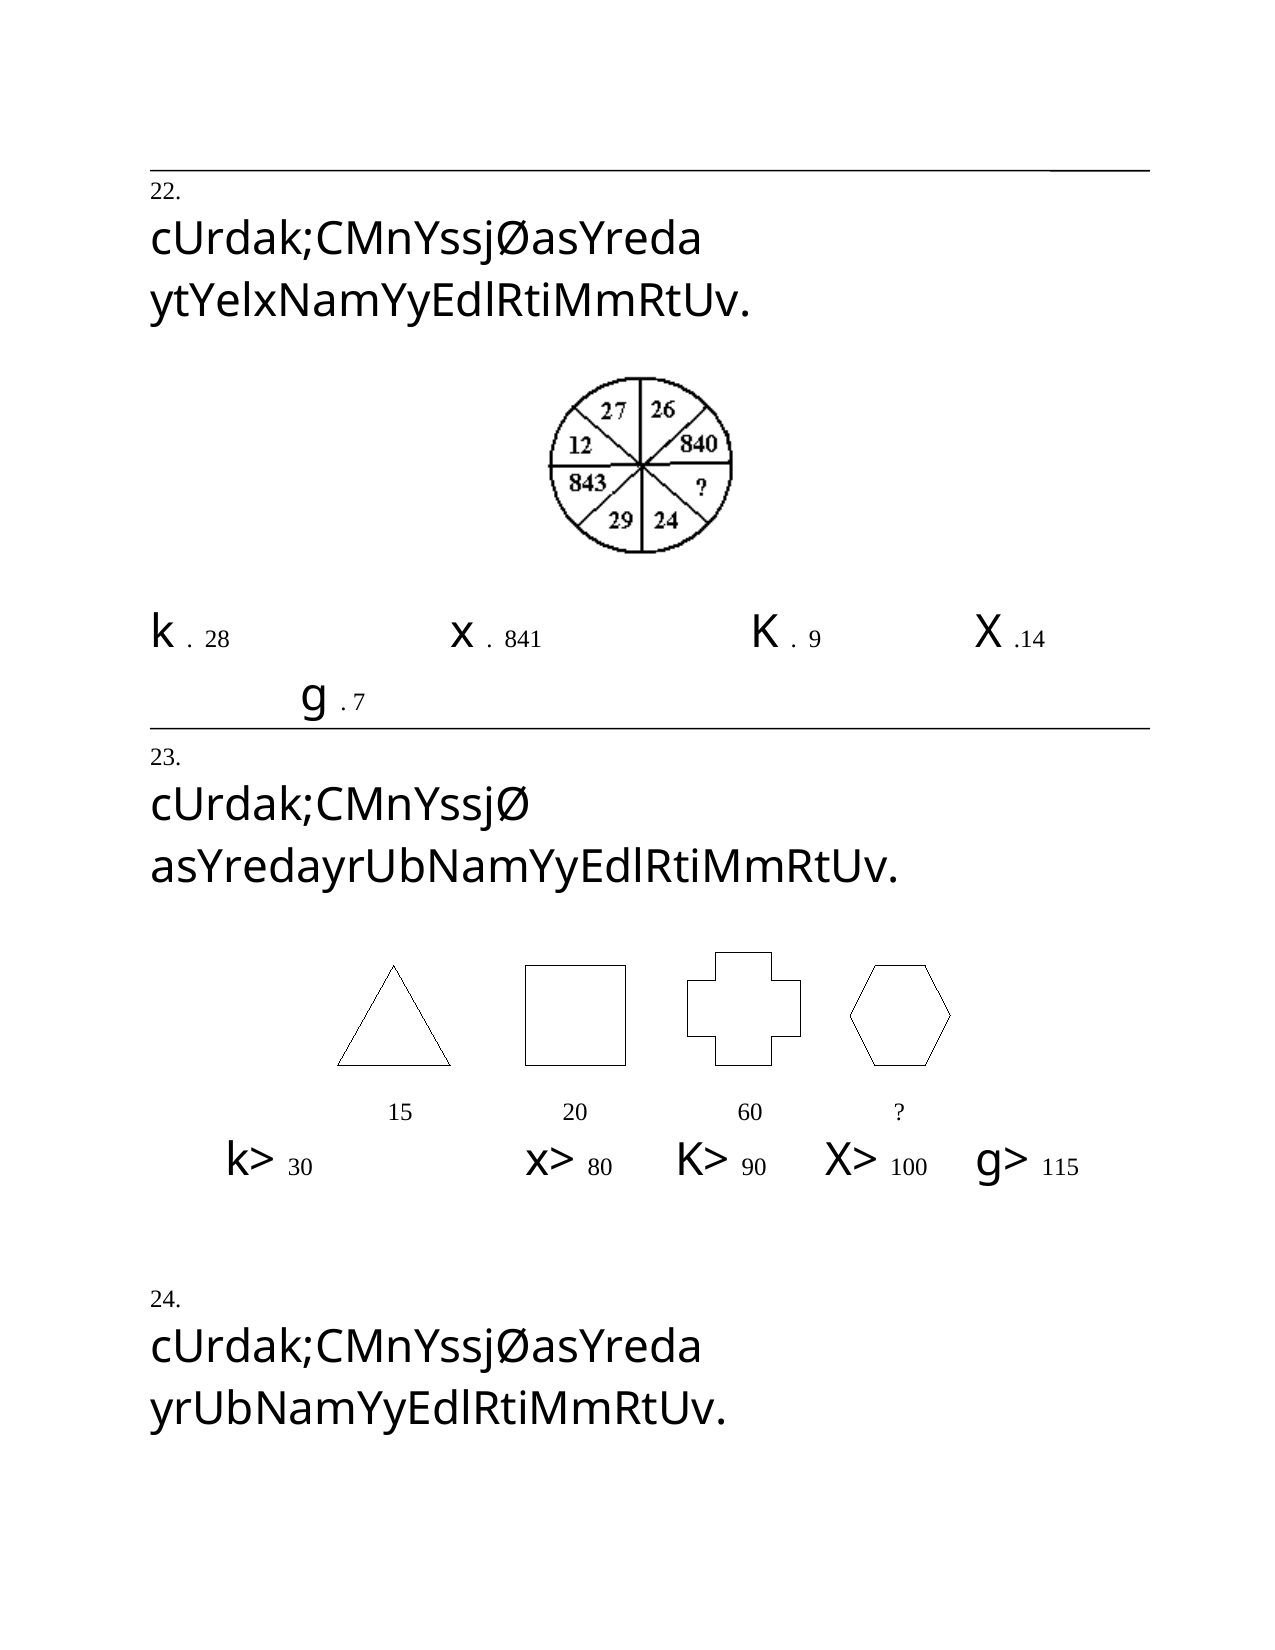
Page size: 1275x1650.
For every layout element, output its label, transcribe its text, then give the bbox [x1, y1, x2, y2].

text k . 28 x . 841 K . 9 X .14 g . 7 [150, 598, 1125, 723]
picture [528, 368, 747, 571]
text 23. cUrdak;CMnYssjØasYredayrUbNamYyEdlRtiMmRtUv. [150, 742, 1125, 896]
text 24. cUrdak;CMnYssjØasYredayrUbNamYyEdlRtiMmRtUv. [150, 1284, 1125, 1438]
text 15 20 60 ? [150, 1097, 1125, 1126]
text k> 30 x> 80 K> 90 X> 100 g> 115 [150, 1126, 1125, 1188]
text 22. cUrdak;CMnYssjØasYredaytYelxNamYyEdlRtiMmRtUv. [150, 176, 1125, 330]
